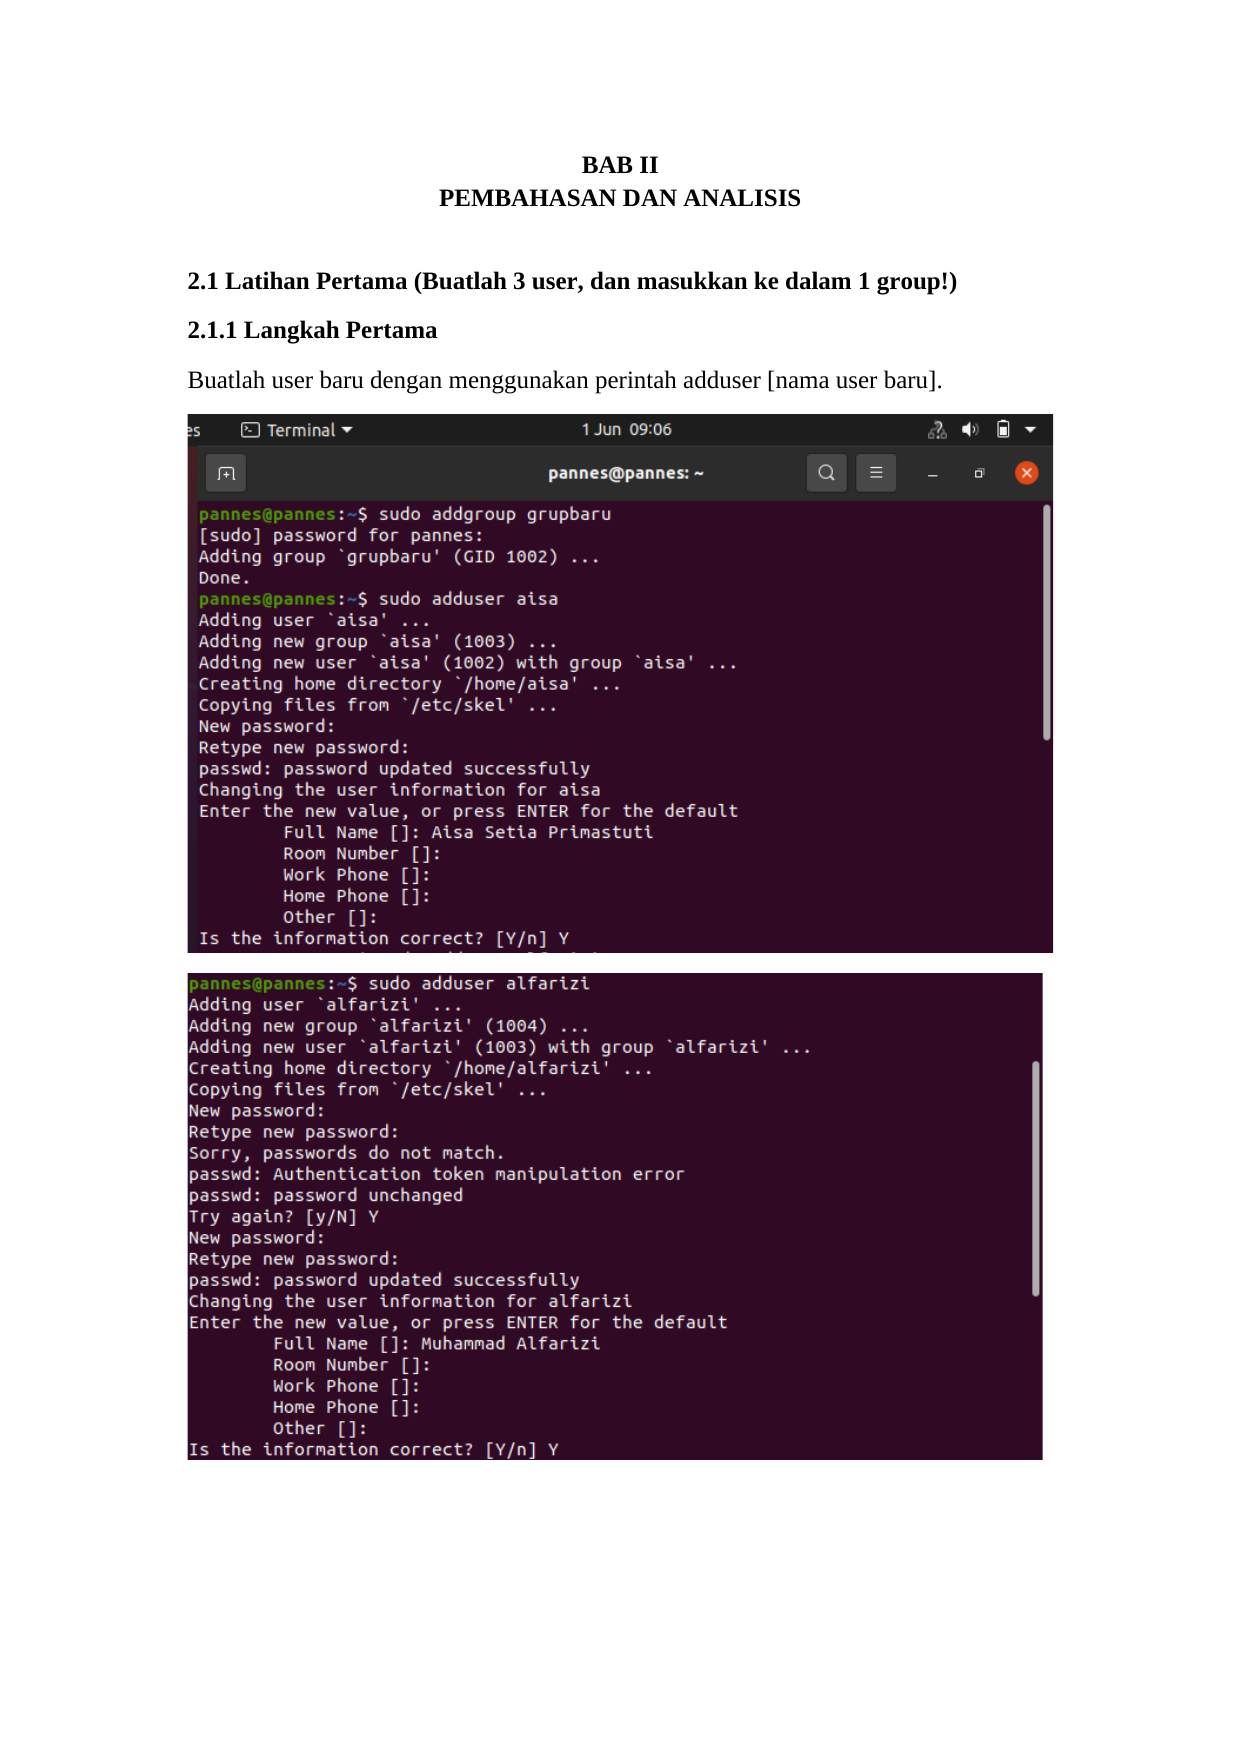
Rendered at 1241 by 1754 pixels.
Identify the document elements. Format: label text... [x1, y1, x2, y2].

text BAB II PEMBAHASAN DAN ANALISIS [150, 150, 1090, 212]
text Buatlah user baru dengan menggunakan perintah adduser [nama user baru]. [187, 365, 1090, 394]
text 2.1.1 Langkah Pertama [187, 315, 1090, 344]
picture [187, 414, 1054, 953]
picture [187, 973, 1043, 1460]
text 2.1 Latihan Pertama (Buatlah 3 user, dan masukkan ke dalam 1 group!) [187, 266, 1090, 294]
